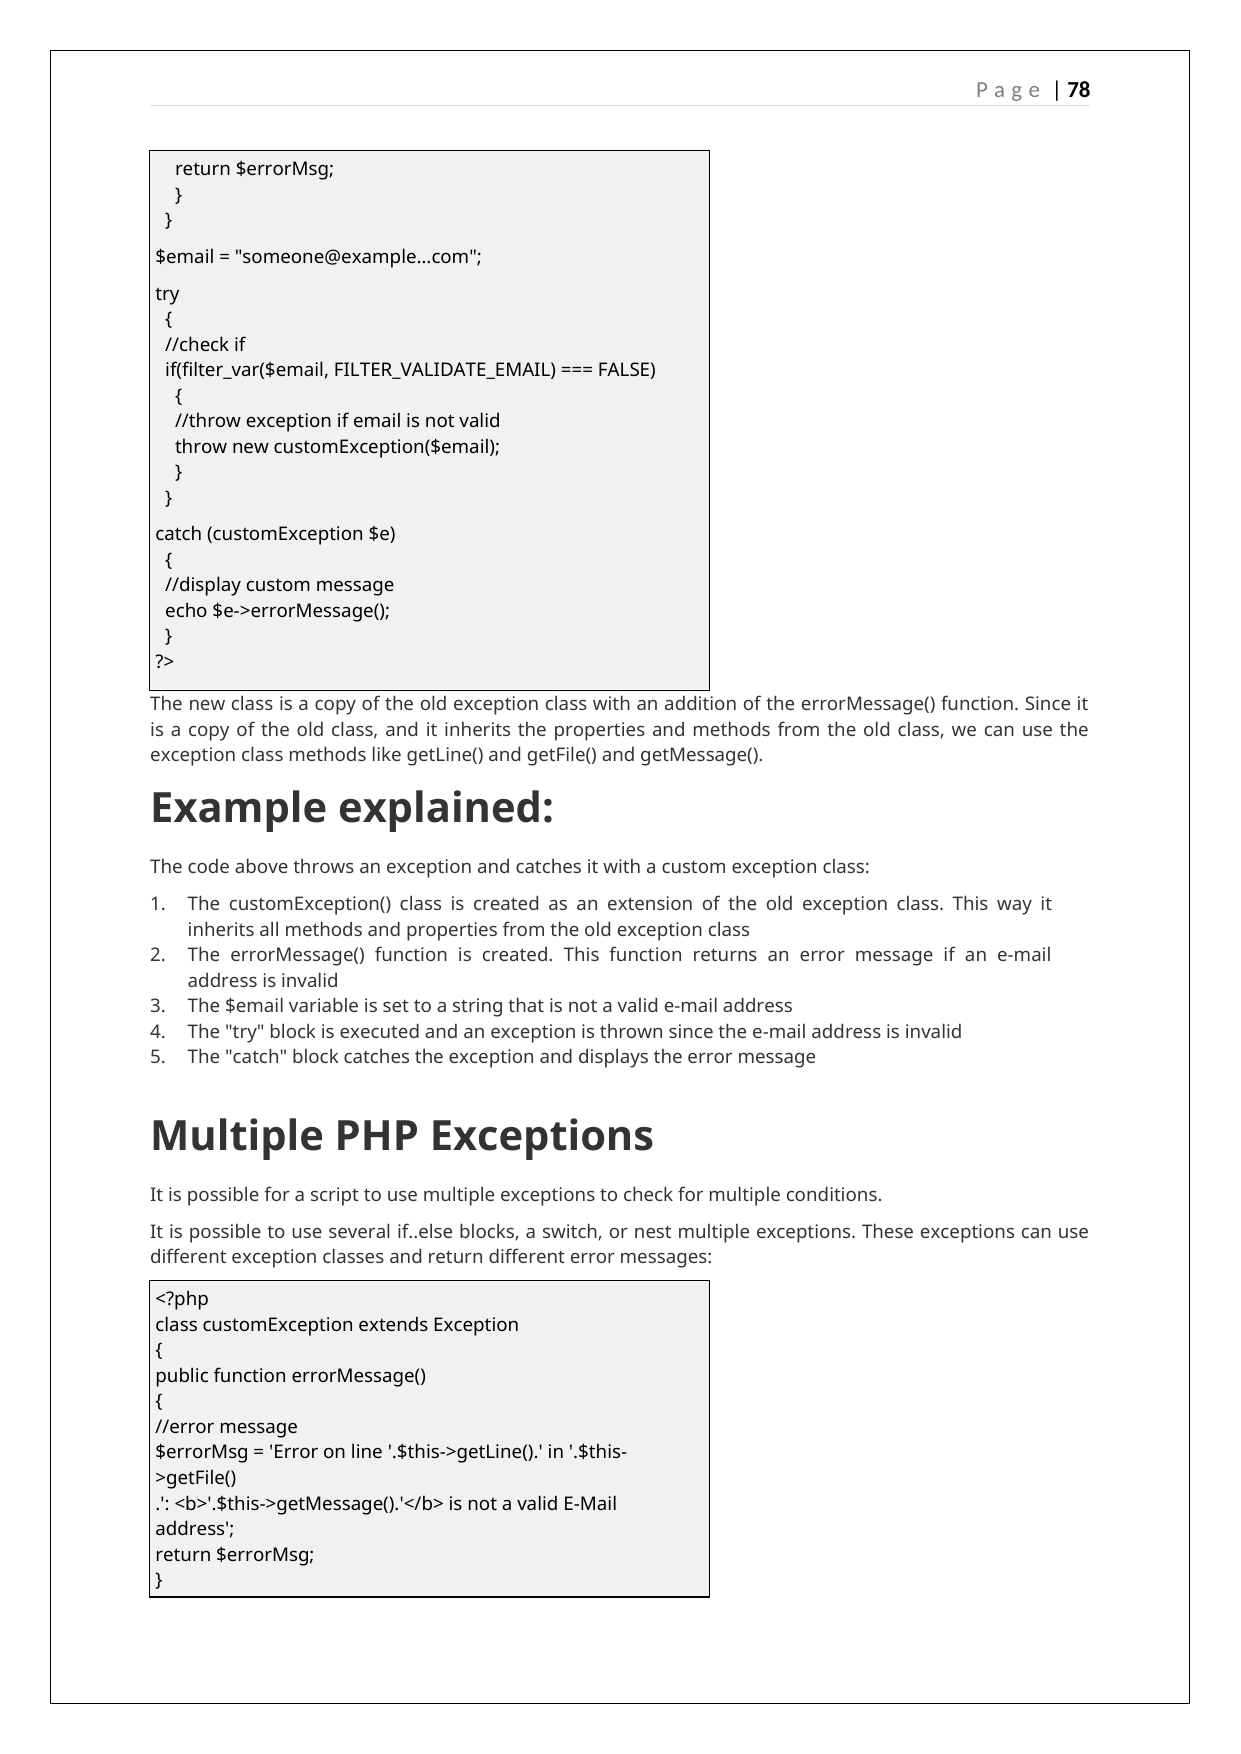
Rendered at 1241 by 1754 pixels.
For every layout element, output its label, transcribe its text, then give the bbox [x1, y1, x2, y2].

list The customException() class is created as an extension of the old exception class. This way it inherits all methods and properties from the old exception class [150, 890, 1053, 941]
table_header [150, 1281, 709, 1596]
list The "catch" block catches the exception and displays the error message [150, 1043, 1053, 1069]
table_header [150, 151, 709, 689]
text It is possible to use several if..else blocks, a switch, or nest multiple exceptions. These exceptions can use different exception classes and return different error messages: [150, 1218, 1090, 1269]
list The "try" block is executed and an exception is thrown since the e-mail address is invalid [150, 1018, 1053, 1043]
subtitle Example explained: [150, 778, 1090, 835]
list The errorMessage() function is created. This function returns an error message if an e-mail address is invalid [150, 941, 1053, 992]
text The code above throws an exception and catches it with a custom exception class: [150, 854, 1090, 879]
text It is possible for a script to use multiple exceptions to check for multiple conditions. [150, 1181, 1090, 1207]
subtitle Multiple PHP Exceptions [150, 1106, 1090, 1162]
list The $email variable is set to a string that is not a valid e-mail address [150, 992, 1053, 1018]
text The new class is a copy of the old exception class with an addition of the errorMessage() function. Since it is a copy of the old class, and it inherits the properties and methods from the old class, we can use the exception class methods like getLine() and getFile() and getMessage(). [150, 691, 1090, 767]
